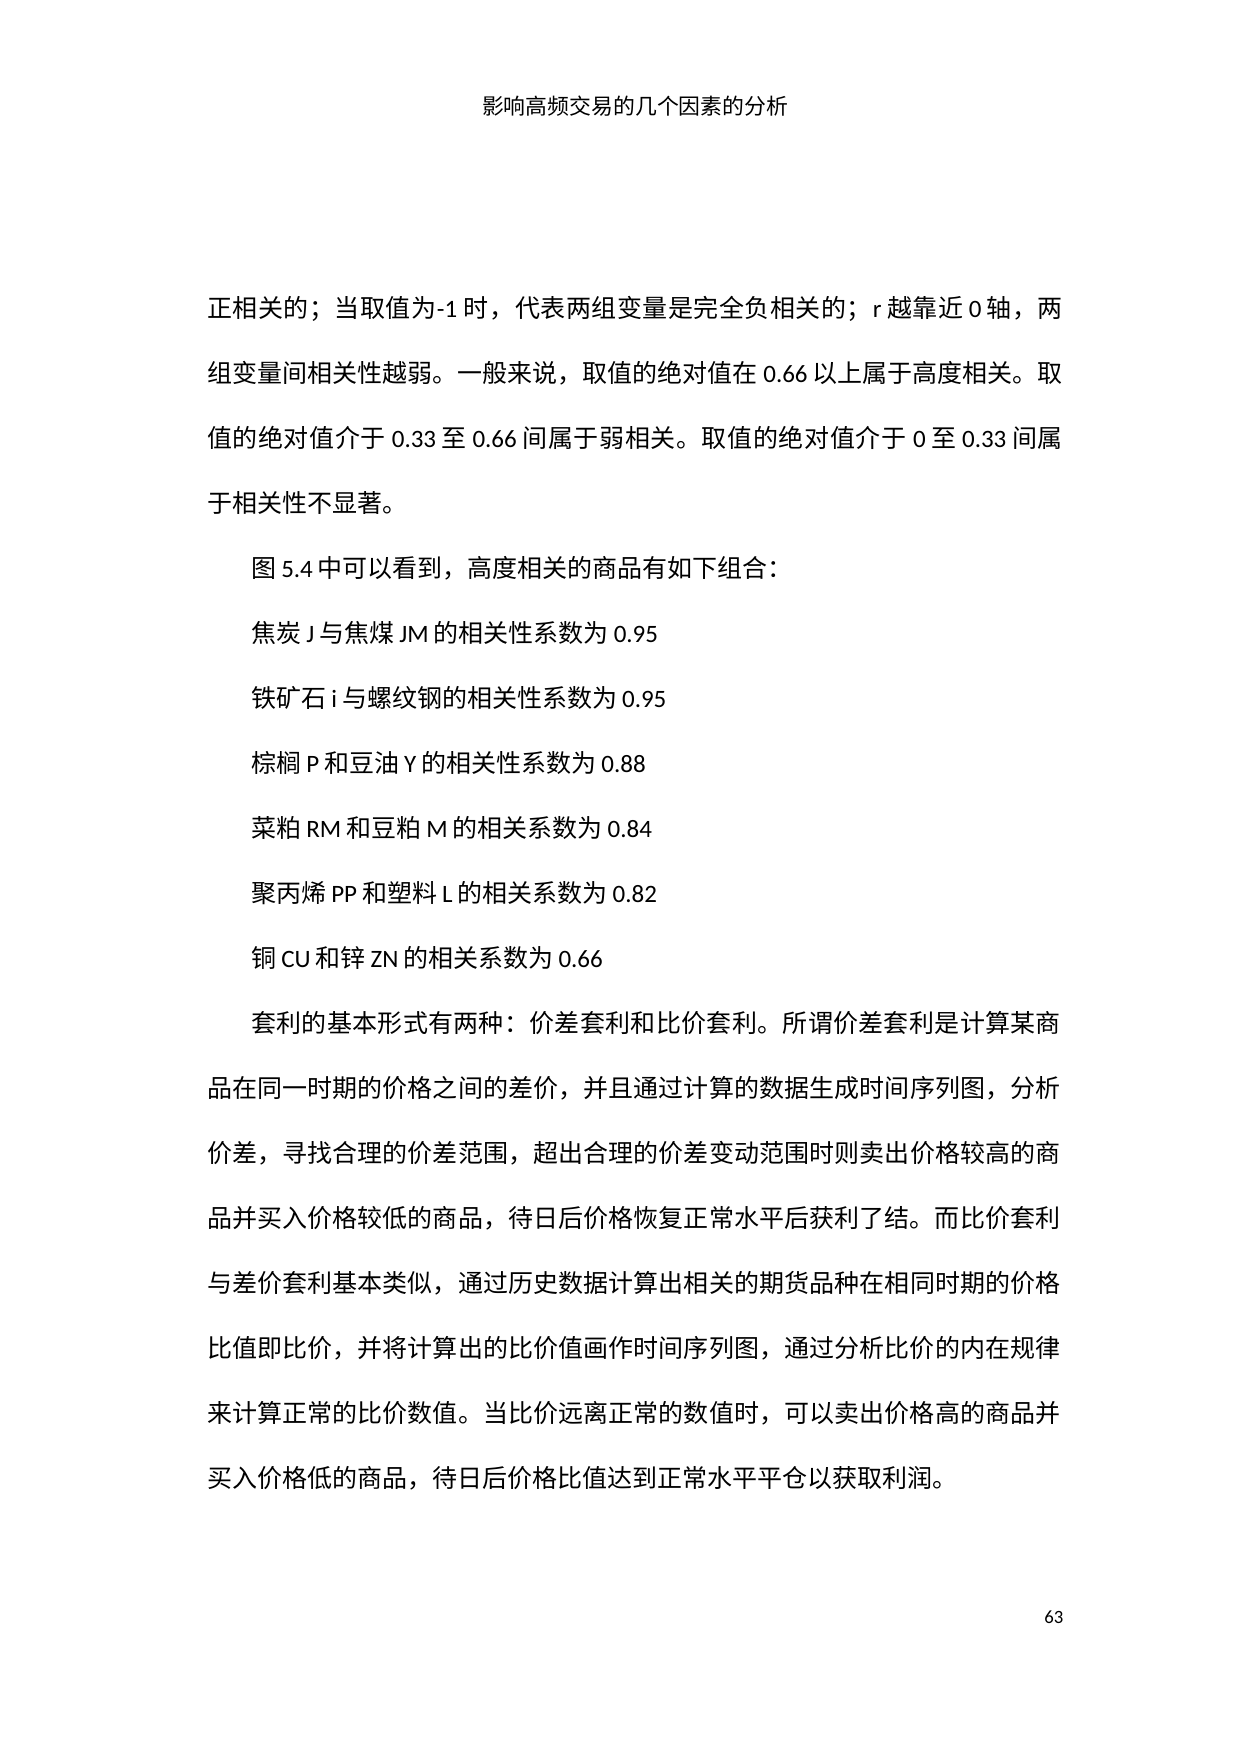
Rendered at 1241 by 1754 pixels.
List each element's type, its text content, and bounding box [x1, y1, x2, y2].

text 焦炭J与焦煤JM的相关性系数为0.95 [207, 599, 1063, 664]
text 聚丙烯PP和塑料L的相关系数为0.82 [207, 859, 1063, 924]
text 铜CU和锌ZN的相关系数为0.66 [207, 924, 1063, 989]
text 图5.4中可以看到，高度相关的商品有如下组合： [207, 534, 1063, 599]
text 菜粕RM和豆粕M的相关系数为0.84 [207, 794, 1063, 859]
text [207, 274, 1063, 534]
text 铁矿石i与螺纹钢的相关性系数为0.95 [207, 664, 1063, 729]
text 套利的基本形式有两种：价差套利和比价套利。所谓价差套利是计算某商品在同一时期的价格之间的差价，并且通过计算的数据生成时间序列图，分析价差，寻找合理的价差范围，超出合理的价差变动范围时则卖出价格较高的商品并买入价格较低的商品，待日后价格恢复正常水平后获利了结。而比价套利与差价套利基本类似，通过历史数据计算出相关的期货品种在相同时期的价格比值即比价，并将计算出的比价值画作时间序列图，通过分析比价的内在规律来计算正常的比价数值。当比价远离正常的数值时，可以卖出价格高的商品并买入价格低的商品，待日后价格比值达到正常水平平仓以获取利润。 [207, 989, 1063, 1509]
text 棕榈P和豆油Y的相关性系数为0.88 [207, 729, 1063, 794]
